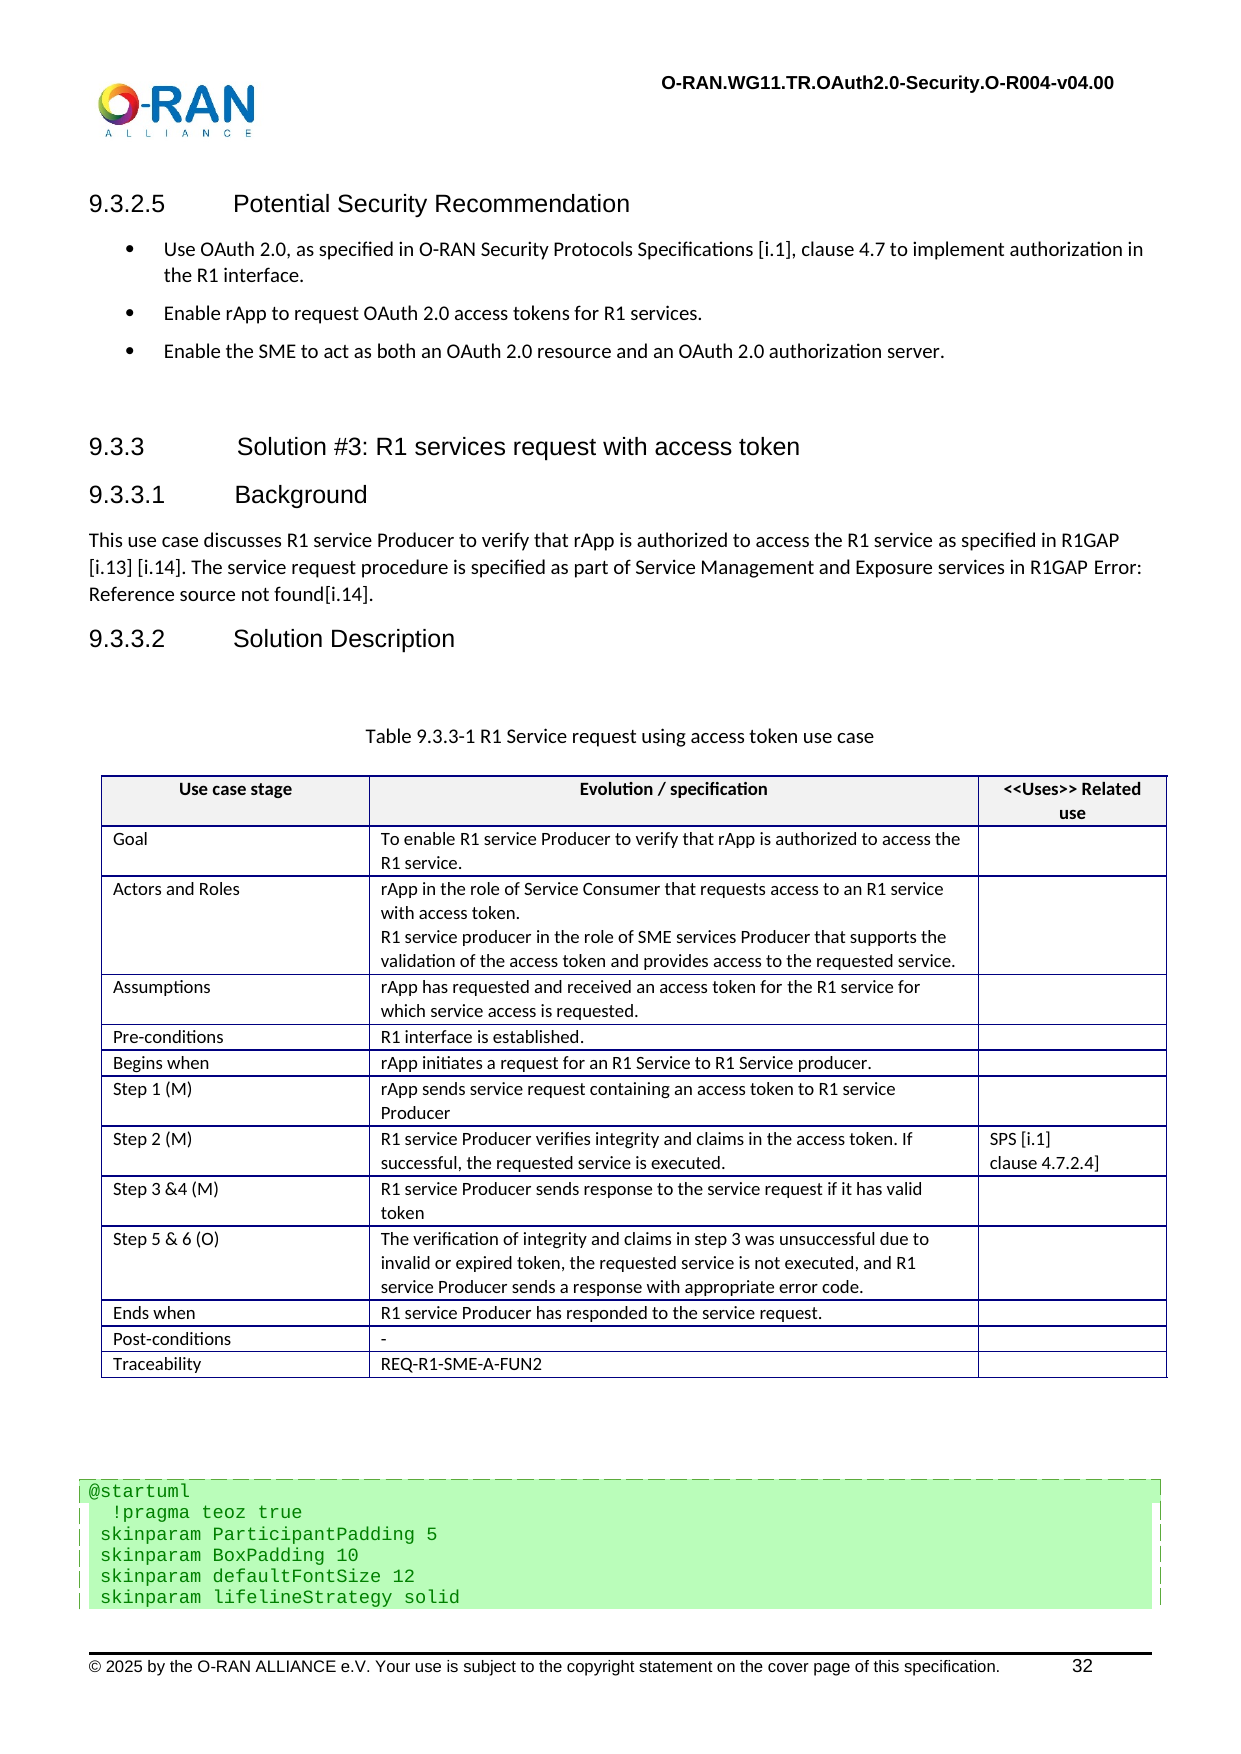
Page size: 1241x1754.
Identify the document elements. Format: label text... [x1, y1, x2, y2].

text skinparam ParticipantPadding 5 [89, 1524, 1152, 1546]
picture [88, 70, 268, 148]
text skinparam lifelineStrategy solid [89, 1588, 1152, 1609]
table_cell Pre-conditions [102, 1025, 369, 1049]
table_cell [979, 975, 1166, 1024]
table_cell rApp initiates a request for an R1 Service to R1 Service producer. [370, 1051, 978, 1075]
table_cell [979, 827, 1166, 875]
text Table 9.3.3-1 R1 Service request using access token use case [89, 723, 1152, 749]
table_header <<Uses>> Related use [979, 777, 1166, 825]
table_cell R1 service Producer verifies integrity and claims in the access token. If successful, the requested service is executed. [370, 1127, 978, 1175]
table_cell [979, 1301, 1166, 1325]
table_cell Step 2 (M) [102, 1127, 369, 1175]
table_cell [979, 1352, 1166, 1377]
table_cell Traceability [102, 1352, 369, 1377]
table_cell [979, 1327, 1166, 1351]
table_cell Begins when [102, 1051, 369, 1075]
list Use OAuth 2.0, as specified in O-RAN Security Protocols Specifications [i.1], clause 4.7 to implement authorization in the R1 interface. [126, 237, 1152, 287]
table_cell rApp in the role of Service Consumer that requests access to an R1 service with access token. R1 service producer in the role of SME services Producer that supports the validation of the access token and provides access to the requested service. [370, 877, 978, 974]
table_cell The verification of integrity and claims in step 3 was unsuccessful due to invalid or expired token, the requested service is not executed, and R1 service Producer sends a response with appropriate error code. [370, 1227, 978, 1299]
text 9.3.3.2 Solution Description [89, 624, 1152, 653]
text skinparam defaultFontSize 12 [89, 1567, 1152, 1588]
table_cell Assumptions [102, 975, 369, 1024]
table_cell rApp has requested and received an access token for the R1 service for which service access is requested. [370, 975, 978, 1024]
text !pragma teoz true [89, 1503, 1152, 1524]
table_cell [979, 1077, 1166, 1125]
text 9.3.3.1 Background [89, 480, 1152, 509]
list Enable the SME to act as both an OAuth 2.0 resource and an OAuth 2.0 authorization server. [126, 338, 1152, 363]
table_cell rApp sends service request containing an access token to R1 service Producer [370, 1077, 978, 1125]
table_cell R1 service Producer sends response to the service request if it has valid token [370, 1177, 978, 1225]
table_cell Step 5 & 6 (O) [102, 1227, 369, 1299]
table_cell [979, 1177, 1166, 1225]
subtitle 9.3.3 Solution #3: R1 services request with access token [89, 432, 1152, 461]
table_cell [979, 877, 1166, 974]
table_cell - [370, 1327, 978, 1351]
table_cell [979, 1051, 1166, 1075]
table_cell Step 3 &4 (M) [102, 1177, 369, 1225]
table_cell [979, 1227, 1166, 1299]
table_cell [979, 1025, 1166, 1049]
table_cell Ends when [102, 1301, 369, 1325]
table_cell R1 interface is established. [370, 1025, 978, 1049]
text @startuml [79, 1479, 1161, 1503]
table_header Use case stage [102, 777, 369, 825]
table_cell Post-conditions [102, 1327, 369, 1351]
table_cell Goal [102, 827, 369, 875]
list Enable rApp to request OAuth 2.0 access tokens for R1 services. [126, 300, 1152, 325]
table_cell Step 1 (M) [102, 1077, 369, 1125]
text 9.3.2.5 Potential Security Recommendation [89, 189, 1152, 218]
table_header Evolution / specification [370, 777, 978, 825]
table_cell SPS [i.1] clause 4.7.2.4] [979, 1127, 1166, 1175]
table_cell To enable R1 service Producer to verify that rApp is authorized to access the R1 service. [370, 827, 978, 875]
table_cell Actors and Roles [102, 877, 369, 974]
table_cell REQ-R1-SME-A-FUN2 [370, 1352, 978, 1377]
text skinparam BoxPadding 10 [89, 1546, 1152, 1567]
table_cell R1 service Producer has responded to the service request. [370, 1301, 978, 1325]
